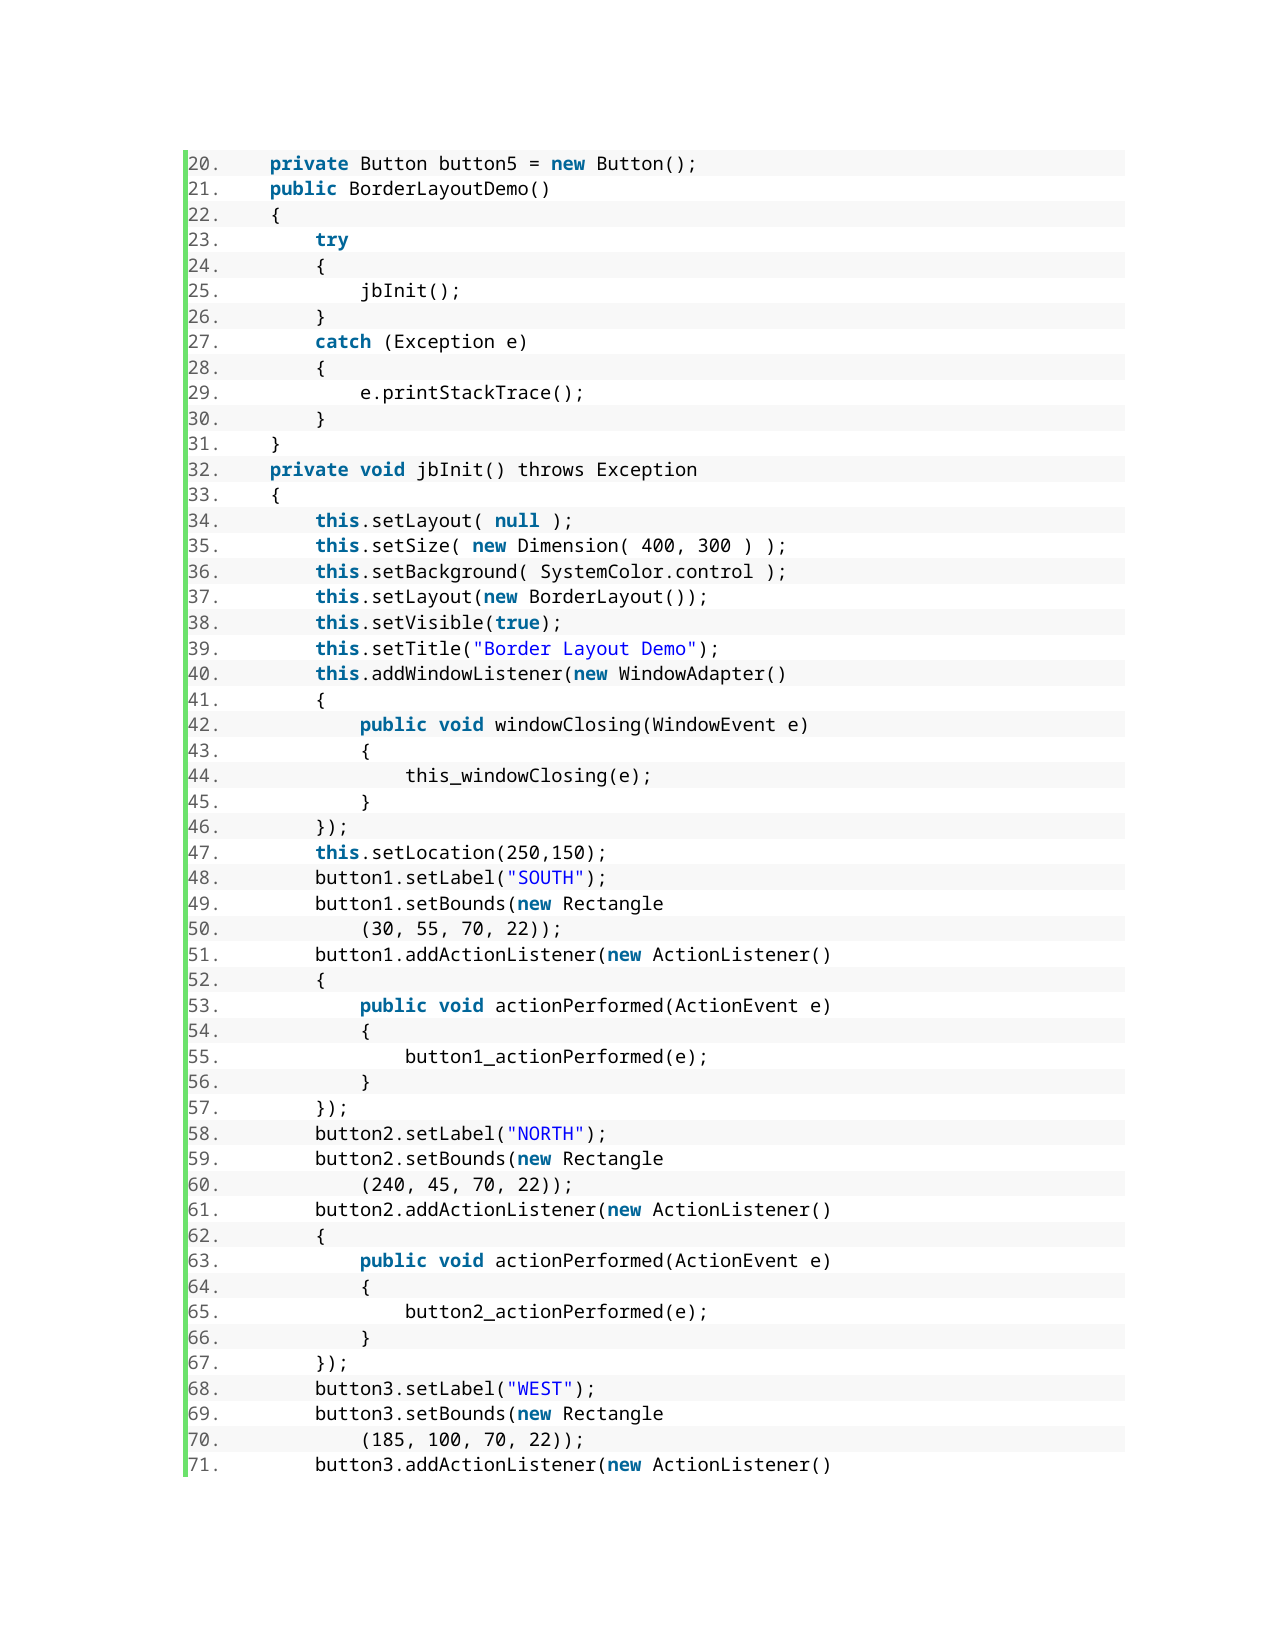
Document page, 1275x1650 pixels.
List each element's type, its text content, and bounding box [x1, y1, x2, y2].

list { [188, 1222, 1125, 1247]
list } [188, 405, 1125, 431]
list (30, 55, 70, 22)); [188, 916, 1125, 941]
list try [188, 227, 1125, 252]
list this.setTitle("Border Layout Demo"); [188, 635, 1125, 660]
list { [188, 686, 1125, 711]
list button2.setLabel("NORTH"); [188, 1120, 1125, 1145]
list button2.addActionListener(new ActionListener() [188, 1196, 1125, 1222]
list { [188, 1273, 1125, 1298]
list } [188, 303, 1125, 329]
list private Button button5 = new Button(); [188, 150, 1125, 176]
list { [188, 252, 1125, 278]
list this.setVisible(true); [188, 609, 1125, 635]
list e.printStackTrace(); [188, 380, 1125, 405]
list { [188, 482, 1125, 507]
list button1.setLabel("SOUTH"); [188, 864, 1125, 890]
list public void actionPerformed(ActionEvent e) [188, 992, 1125, 1018]
list public void windowClosing(WindowEvent e) [188, 711, 1125, 737]
list this.setBackground( SystemColor.control ); [188, 558, 1125, 584]
list } [188, 431, 1125, 456]
list this.setLayout(new BorderLayout()); [188, 584, 1125, 609]
list button1.setBounds(new Rectangle [188, 890, 1125, 916]
list public BorderLayoutDemo() [188, 176, 1125, 201]
list }); [188, 813, 1125, 839]
list }); [188, 1094, 1125, 1120]
list this.setLayout( null ); [188, 507, 1125, 533]
list { [188, 737, 1125, 762]
list (240, 45, 70, 22)); [188, 1171, 1125, 1196]
list button3.setBounds(new Rectangle [188, 1401, 1125, 1426]
list this.setSize( new Dimension( 400, 300 ) ); [188, 533, 1125, 558]
list { [188, 967, 1125, 992]
list } [188, 788, 1125, 813]
list }); [188, 1349, 1125, 1375]
list button3.setLabel("WEST"); [188, 1375, 1125, 1401]
list public void actionPerformed(ActionEvent e) [188, 1247, 1125, 1273]
list catch (Exception e) [188, 329, 1125, 354]
list button1_actionPerformed(e); [188, 1043, 1125, 1069]
list (185, 100, 70, 22)); [188, 1426, 1125, 1452]
list button3.addActionListener(new ActionListener() [188, 1452, 1125, 1477]
list private void jbInit() throws Exception [188, 456, 1125, 482]
list button2_actionPerformed(e); [188, 1298, 1125, 1324]
list { [188, 1018, 1125, 1043]
list { [188, 201, 1125, 227]
list button2.setBounds(new Rectangle [188, 1145, 1125, 1171]
list } [188, 1324, 1125, 1349]
list jbInit(); [188, 278, 1125, 303]
list } [188, 1069, 1125, 1094]
list this.addWindowListener(new WindowAdapter() [188, 660, 1125, 686]
list this_windowClosing(e); [188, 762, 1125, 788]
list { [188, 354, 1125, 380]
list button1.addActionListener(new ActionListener() [188, 941, 1125, 967]
list this.setLocation(250,150); [188, 839, 1125, 864]
